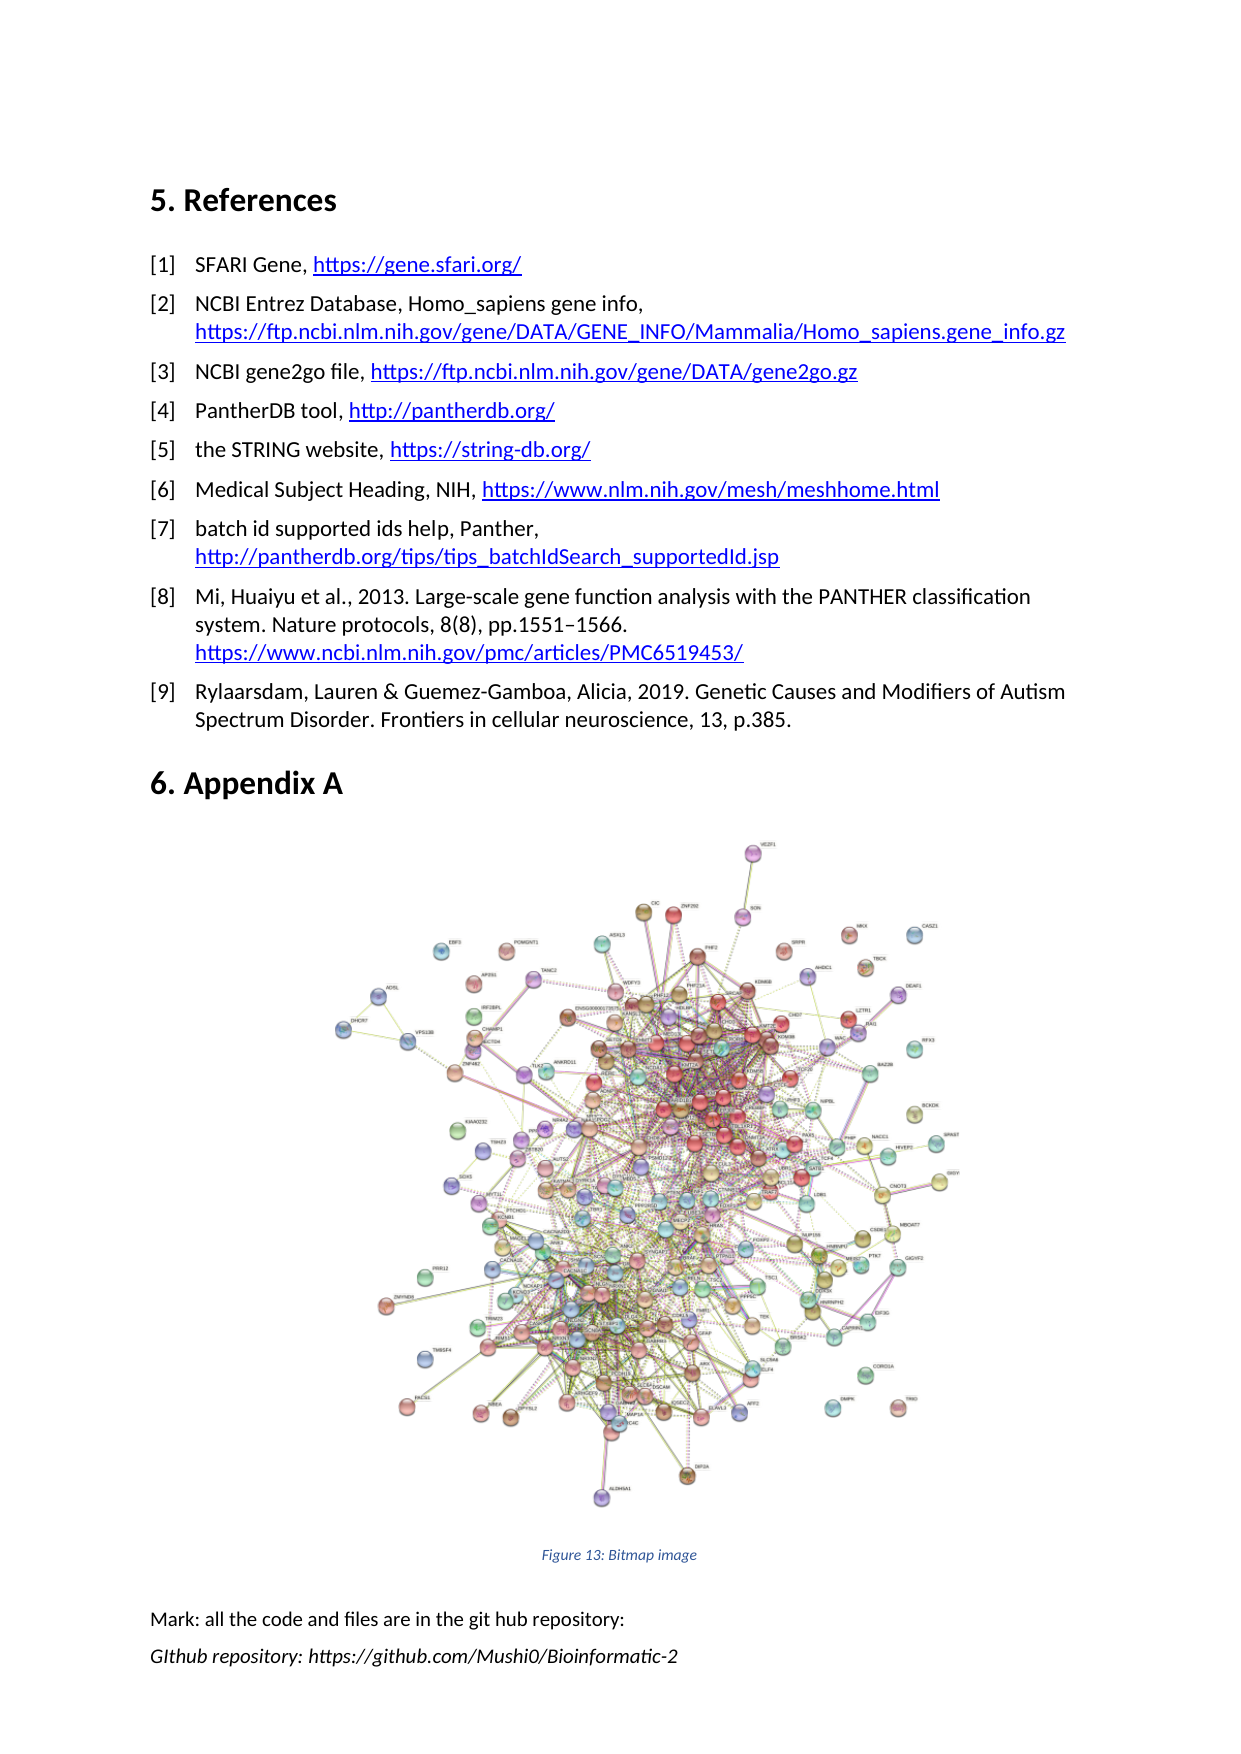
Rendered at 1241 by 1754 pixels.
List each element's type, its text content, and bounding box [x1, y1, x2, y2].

subtitle Appendix A [150, 762, 1090, 803]
text Figure 13: Bitmap image [150, 1545, 1090, 1564]
picture [326, 833, 960, 1516]
list Rylaarsdam, Lauren & Guemez-Gamboa, Alicia, 2019. Genetic Causes and Modifiers of Autism Spectrum Disorder. Frontiers in cellular neuroscience, 13, p.385. [150, 677, 1090, 733]
list NCBI Entrez Database, Homo_sapiens gene info, https://ftp.ncbi.nlm.nih.gov/gene/DATA/GENE_INFO/Mammalia/Homo_sapiens.gene_info.gz [150, 289, 1090, 346]
list PantherDB tool, http://pantherdb.org/ [150, 396, 1090, 424]
list SFARI Gene, https://gene.sfari.org/ [150, 250, 1090, 278]
list the STRING website, https://string-db.org/ [150, 436, 1090, 464]
list NCBI gene2go file, https://ftp.ncbi.nlm.nih.gov/gene/DATA/gene2go.gz [150, 357, 1090, 385]
list Mi, Huaiyu et al., 2013. Large-scale gene function analysis with the PANTHER classification system. Nature protocols, 8(8), pp.1551–1566. https://www.ncbi.nlm.nih.gov/pmc/articles/PMC6519453/ [150, 582, 1090, 666]
subtitle References [150, 179, 1090, 220]
list batch id supported ids help, Panther, http://pantherdb.org/tips/tips_batchIdSearch_supportedId.jsp [150, 514, 1090, 570]
list Medical Subject Heading, NIH, https://www.nlm.nih.gov/mesh/meshhome.html [150, 475, 1090, 503]
